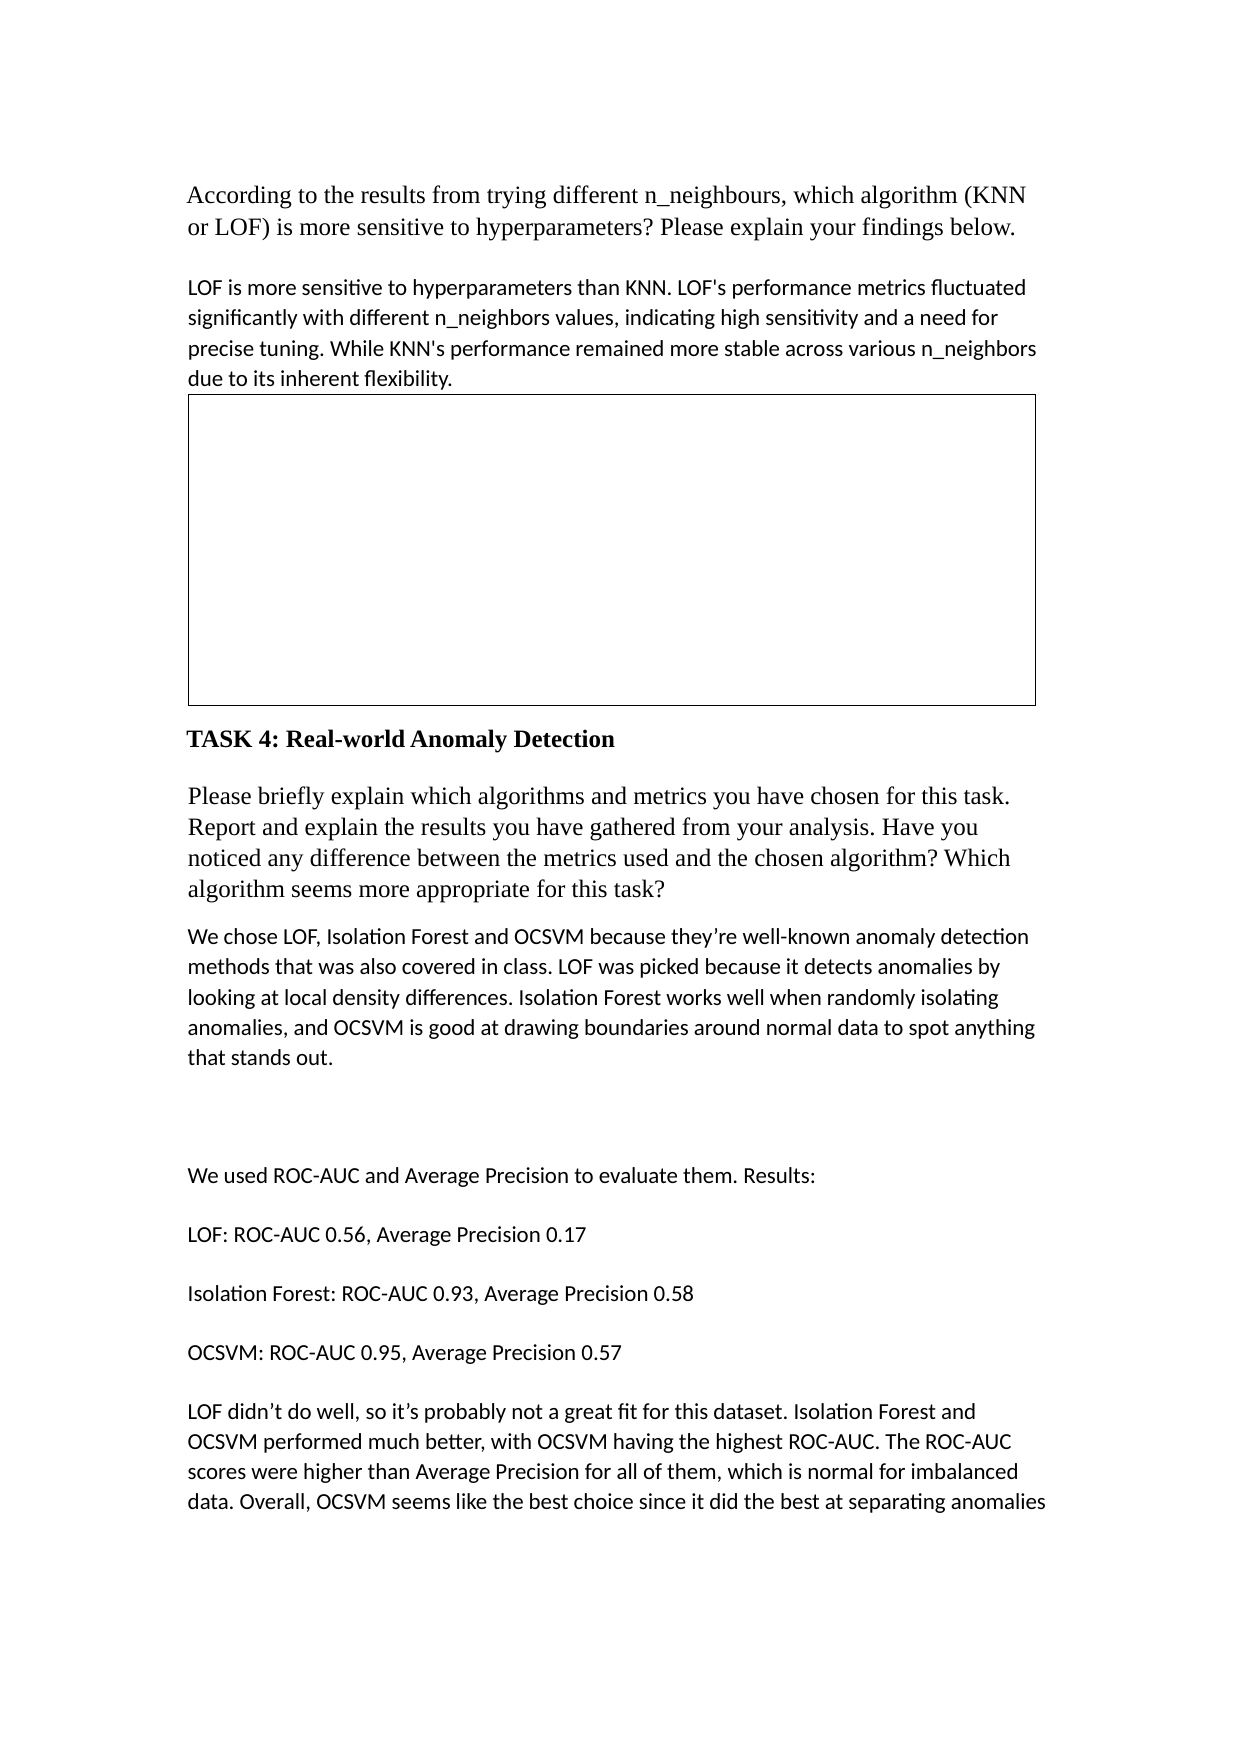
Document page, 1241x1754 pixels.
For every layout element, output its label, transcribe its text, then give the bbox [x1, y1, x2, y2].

text Isolation Forest: ROC-AUC 0.93, Average Precision 0.58 [187, 1279, 1052, 1307]
text We chose LOF, Isolation Forest and OCSVM because they’re well-known anomaly detection methods that was also covered in class. LOF was picked because it detects anomalies by looking at local density differences. Isolation Forest works well when randomly isolating anomalies, and OCSVM is good at drawing boundaries around normal data to spot anything that stands out. [187, 922, 1052, 1071]
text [187, 1397, 1052, 1516]
subtitle TASK 4: Real-world Anomaly Detection [186, 724, 1052, 753]
text We used ROC-AUC and Average Precision to evaluate them. Results: [187, 1161, 1052, 1189]
text Please briefly explain which algorithms and metrics you have chosen for this task. Report and explain the results you have gathered from your analysis. Have you noticed any difference between the metrics used and the chosen algorithm? Which algorithm seems more appropriate for this task? [188, 781, 1052, 903]
text OCSVM: ROC-AUC 0.95, Average Precision 0.57 [187, 1338, 1052, 1366]
text LOF: ROC-AUC 0.56, Average Precision 0.17 [187, 1220, 1052, 1248]
text LOF is more sensitive to hyperparameters than KNN. LOF's performance metrics fluctuated significantly with different n_neighbors values, indicating high sensitivity and a need for precise tuning. While KNN's performance remained more stable across various n_neighbors due to its inherent flexibility. [188, 273, 1052, 705]
text According to the results from trying different n_neighbours, which algorithm (KNN or LOF) is more sensitive to hyperparameters? Please explain your findings below. [186, 181, 1052, 240]
